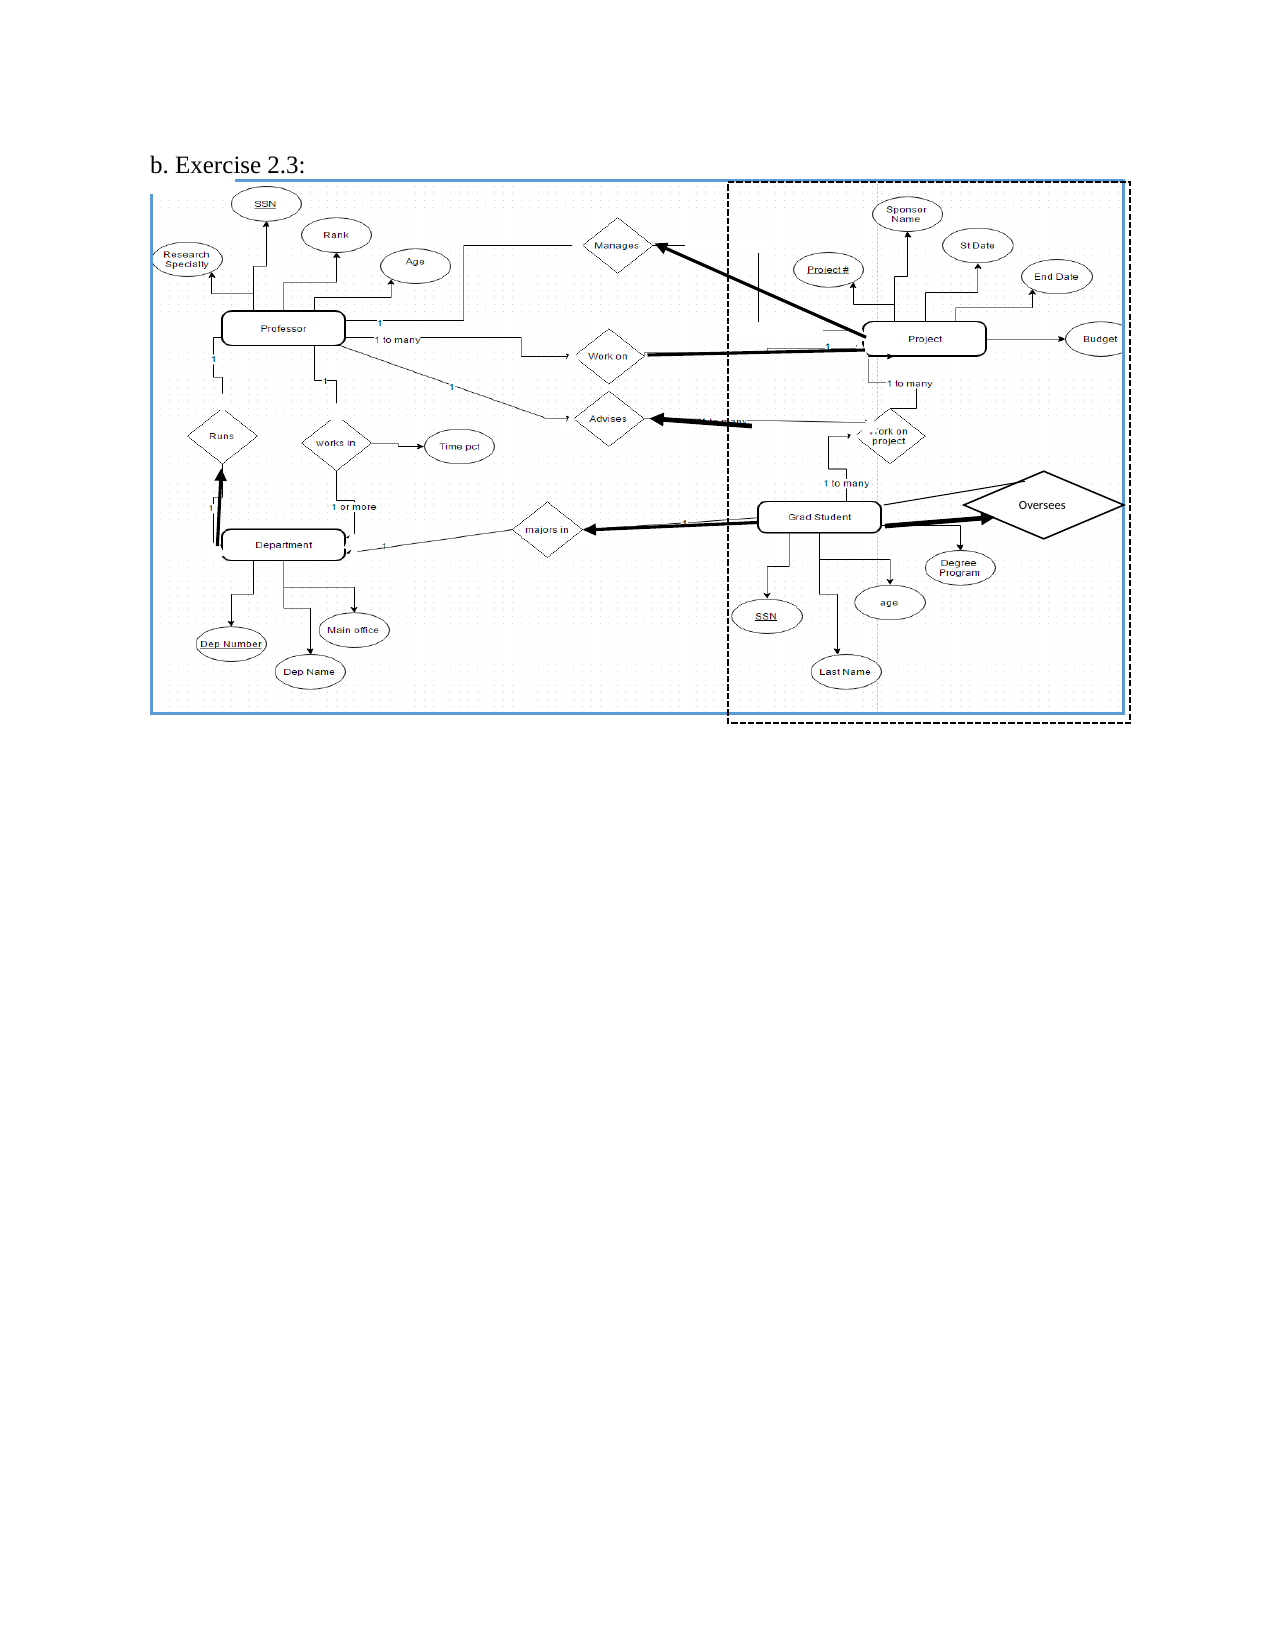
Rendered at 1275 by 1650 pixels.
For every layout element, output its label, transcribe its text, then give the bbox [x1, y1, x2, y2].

text b. Exercise 2.3: [150, 150, 1125, 179]
picture [153, 182, 1122, 712]
